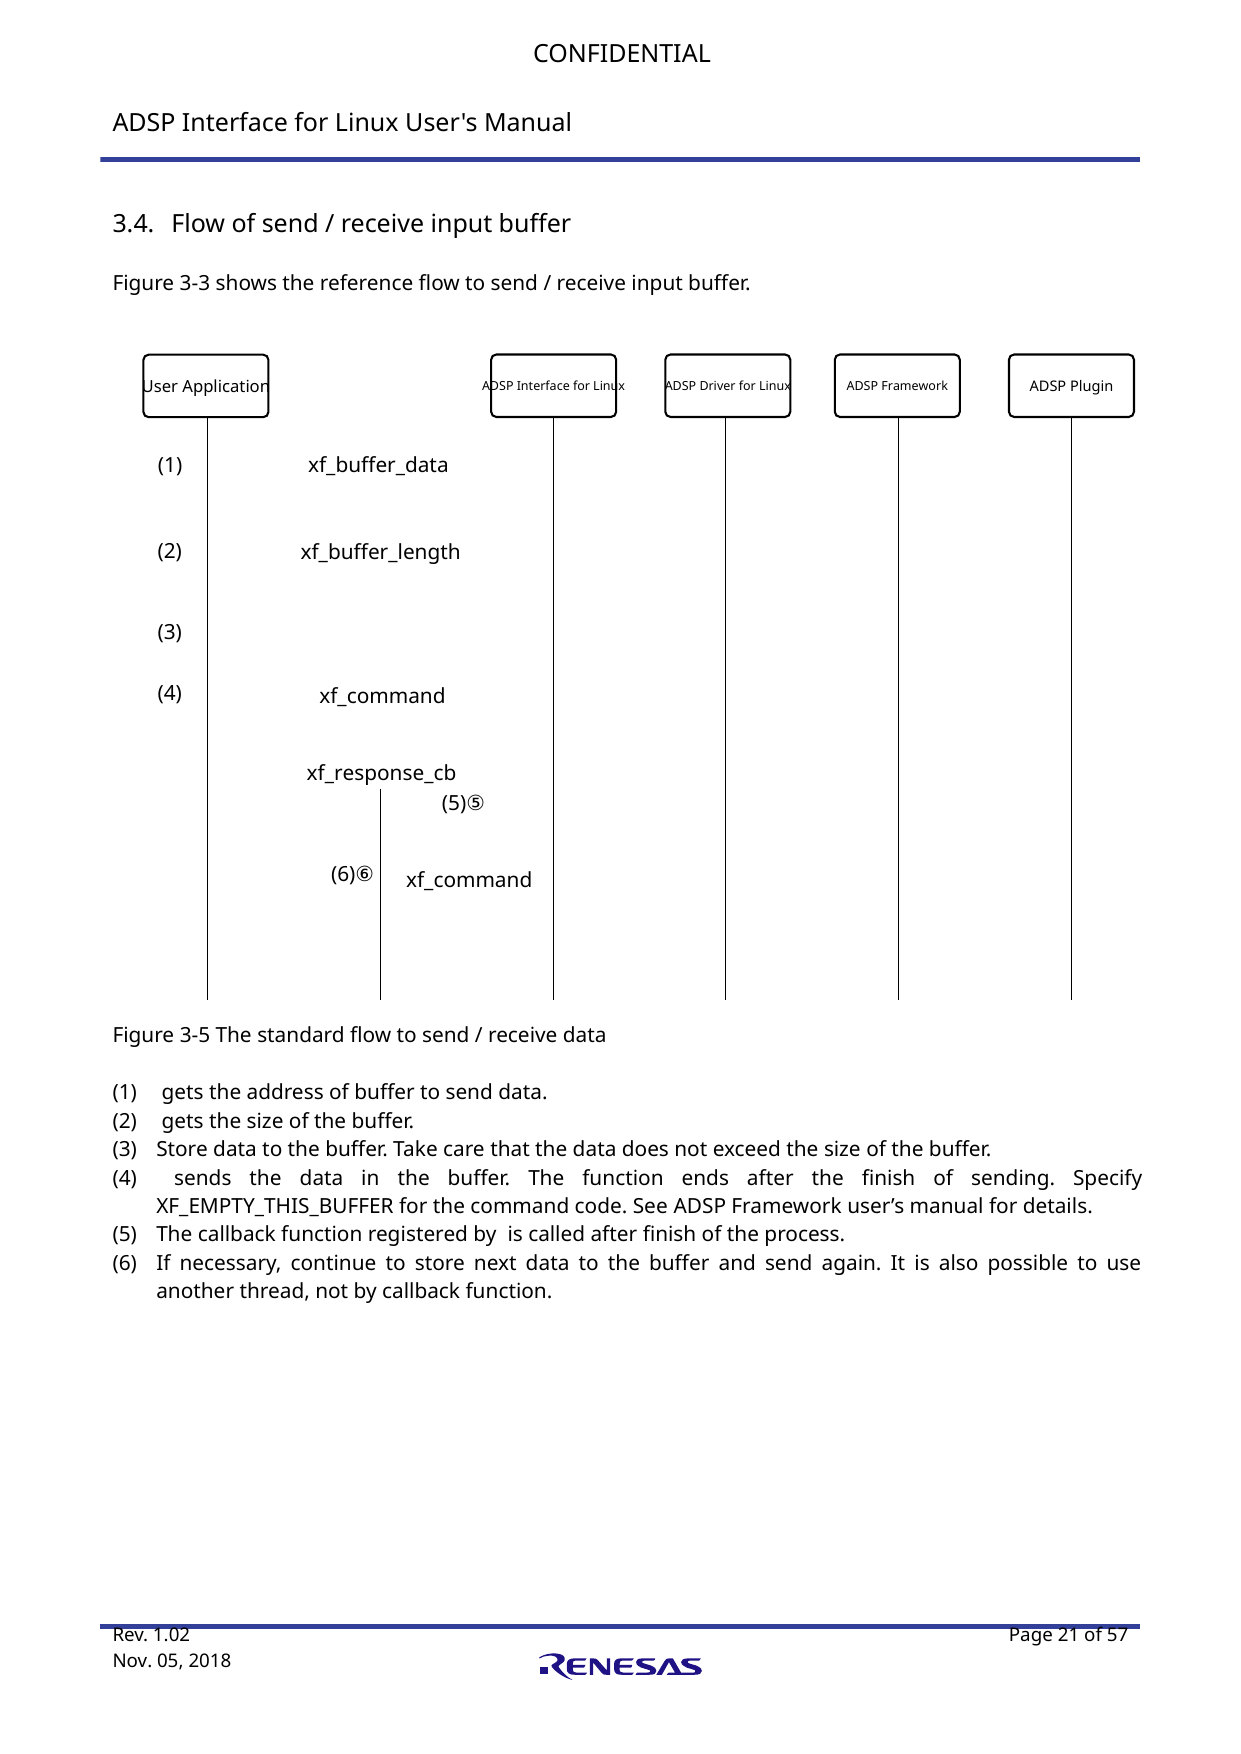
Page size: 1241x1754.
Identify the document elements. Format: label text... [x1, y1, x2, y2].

list xf_command sends the data in the buffer. The function ends after the finish of sending. Specify XF_EMPTY_THIS_BUFFER for the command code. See ADSP Framework user’s manual for details. [112, 1163, 1144, 1219]
list xf_buffer_length gets the size of the buffer. [112, 1106, 1144, 1134]
list The callback function registered by xf_open is called after finish of the process. [112, 1219, 1144, 1248]
list If necessary, continue to store next data to the buffer and send again. It is also possible to use another thread, not by callback function. [112, 1248, 1144, 1305]
list Store data to the buffer. Take care that the data does not exceed the size of the buffer. [112, 1134, 1144, 1163]
subtitle Flow of send / receive input buffer [112, 206, 1144, 240]
list xf_buffer_data gets the address of buffer to send data. [112, 1077, 1144, 1106]
